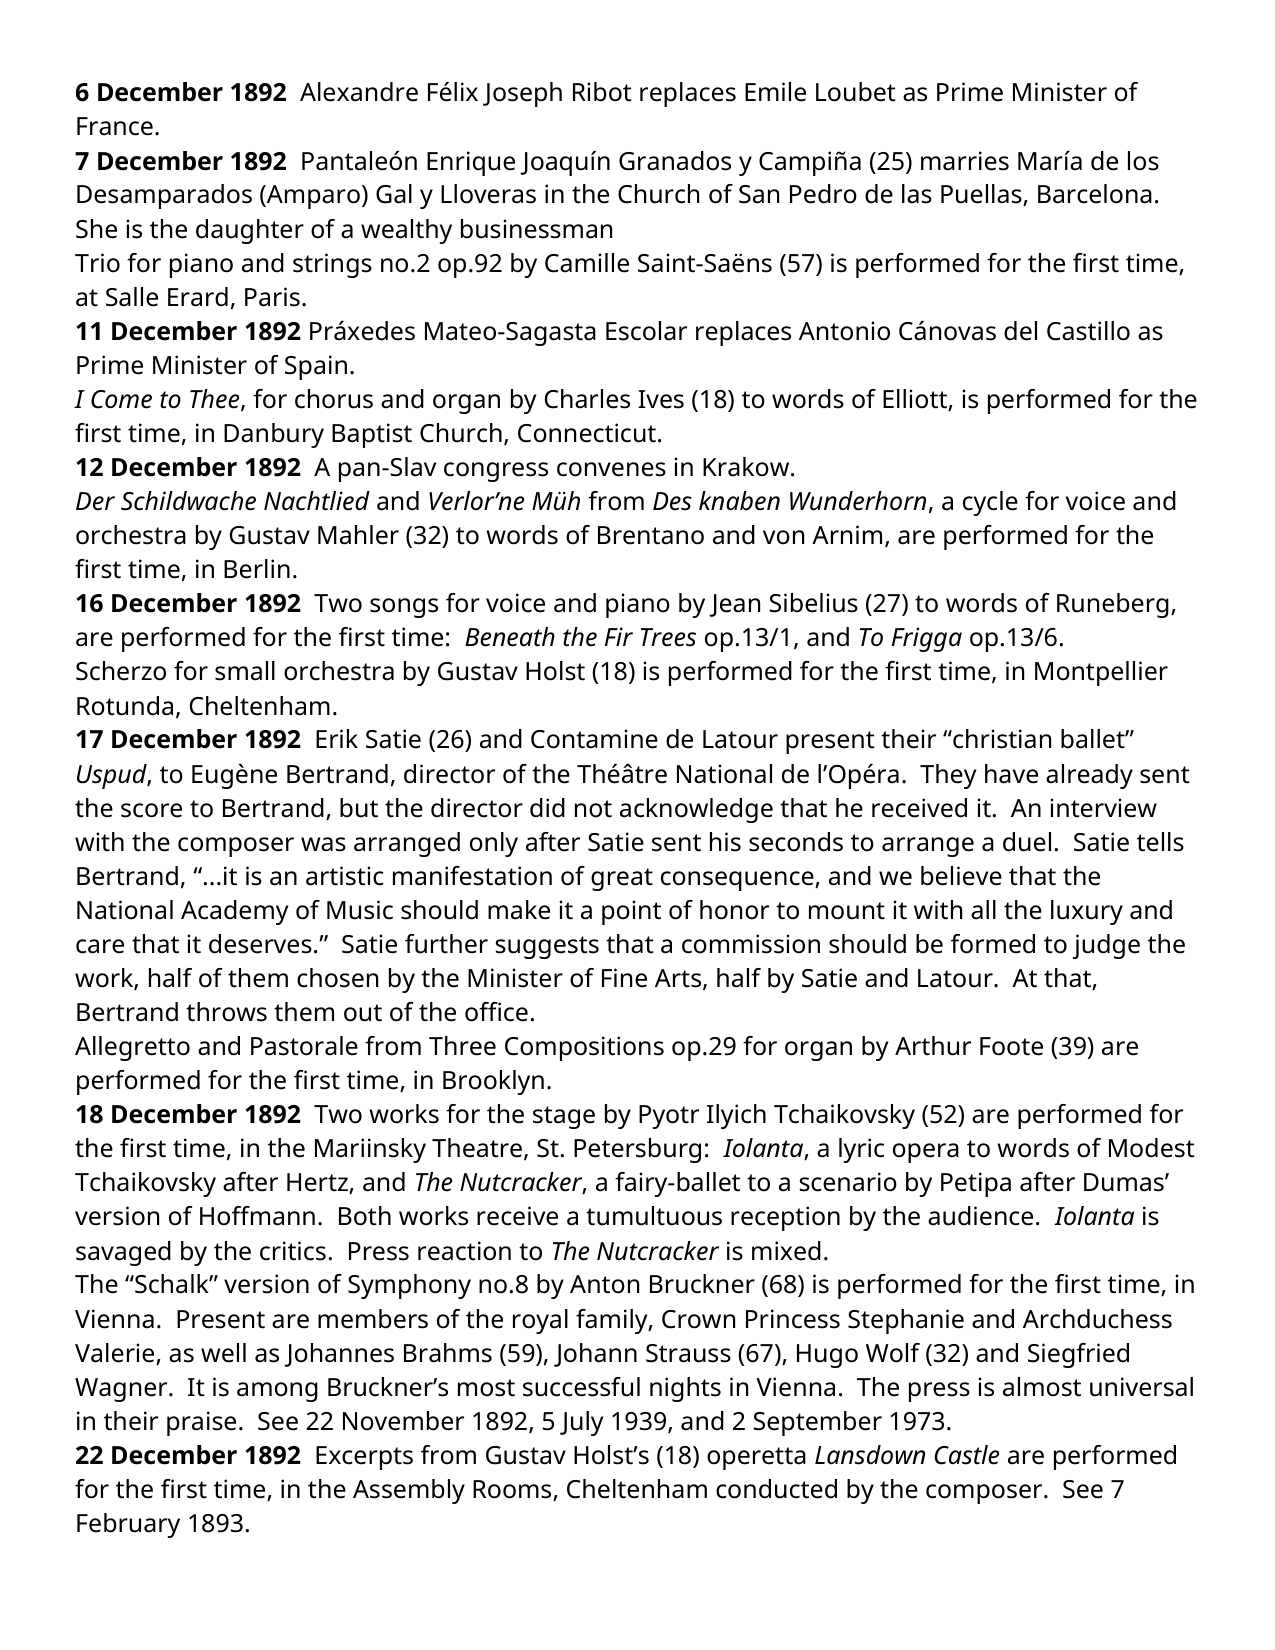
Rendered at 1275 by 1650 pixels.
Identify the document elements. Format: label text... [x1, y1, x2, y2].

text I Come to Thee, for chorus and organ by Charles Ives (18) to words of Elliott, is performed for the first time, in Danbury Baptist Church, Connecticut. [75, 382, 1200, 450]
text 17 December 1892 Erik Satie (26) and Contamine de Latour present their “christian ballet” Uspud, to Eugène Bertrand, director of the Théâtre National de l’Opéra. They have already sent the score to Bertrand, but the director did not acknowledge that he received it. An interview with the composer was arranged only after Satie sent his seconds to arrange a duel. Satie tells Bertrand, “...it is an artistic manifestation of great consequence, and we believe that the National Academy of Music should make it a point of honor to mount it with all the luxury and care that it deserves.” Satie further suggests that a commission should be formed to judge the work, half of them chosen by the Minister of Fine Arts, half by Satie and Latour. At that, Bertrand throws them out of the office. [75, 722, 1200, 1029]
text 7 December 1892 Pantaleón Enrique Joaquín Granados y Campiña (25) marries María de los Desamparados (Amparo) Gal y Lloveras in the Church of San Pedro de las Puellas, Barcelona. She is the daughter of a wealthy businessman [75, 143, 1200, 245]
text Allegretto and Pastorale from Three Compositions op.29 for organ by Arthur Foote (39) are performed for the first time, in Brooklyn. [75, 1029, 1200, 1097]
text Scherzo for small orchestra by Gustav Holst (18) is performed for the first time, in Montpellier Rotunda, Cheltenham. [75, 654, 1200, 722]
text Der Schildwache Nachtlied and Verlor’ne Müh from Des knaben Wunderhorn, a cycle for voice and orchestra by Gustav Mahler (32) to words of Brentano and von Arnim, are performed for the first time, in Berlin. [75, 484, 1200, 586]
text Trio for piano and strings no.2 op.92 by Camille Saint-Saëns (57) is performed for the first time, at Salle Erard, Paris. [75, 245, 1200, 313]
text 12 December 1892 A pan-Slav congress convenes in Krakow. [75, 450, 1200, 484]
text 6 December 1892 Alexandre Félix Joseph Ribot replaces Emile Loubet as Prime Minister of France. [75, 75, 1200, 143]
text 16 December 1892 Two songs for voice and piano by Jean Sibelius (27) to words of Runeberg, are performed for the first time: Beneath the Fir Trees op.13/1, and To Frigga op.13/6. [75, 586, 1200, 654]
text 18 December 1892 Two works for the stage by Pyotr Ilyich Tchaikovsky (52) are performed for the first time, in the Mariinsky Theatre, St. Petersburg: Iolanta, a lyric opera to words of Modest Tchaikovsky after Hertz, and The Nutcracker, a fairy-ballet to a scenario by Petipa after Dumas’ version of Hoffmann. Both works receive a tumultuous reception by the audience. Iolanta is savaged by the critics. Press reaction to The Nutcracker is mixed. [75, 1097, 1200, 1267]
text 11 December 1892 Práxedes Mateo-Sagasta Escolar replaces Antonio Cánovas del Castillo as Prime Minister of Spain. [75, 313, 1200, 382]
